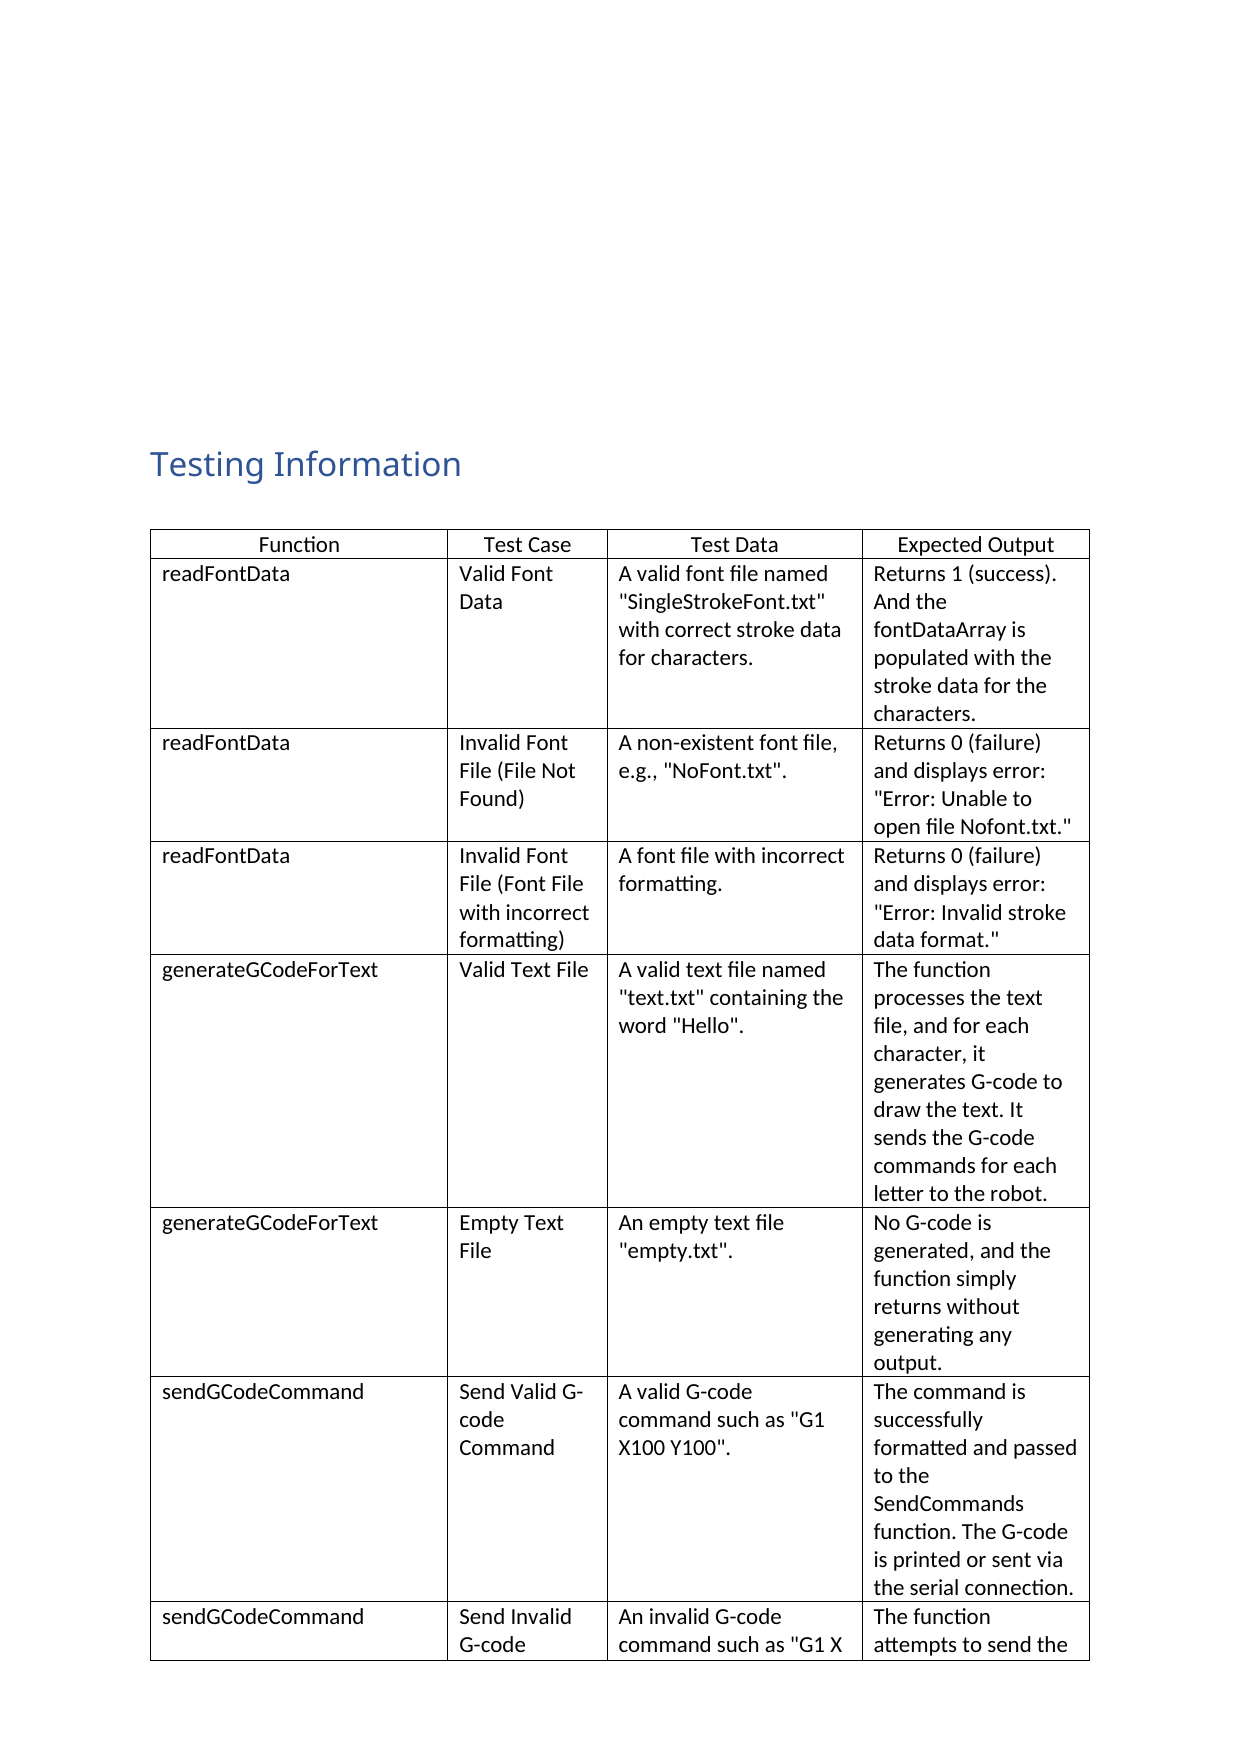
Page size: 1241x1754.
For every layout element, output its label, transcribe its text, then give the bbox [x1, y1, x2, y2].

table_cell Returns 0 (failure) and displays error: "Error: Unable to open file Nofont.txt." [863, 729, 1089, 841]
table_cell An empty text file "empty.txt". [608, 1208, 862, 1376]
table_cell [448, 1602, 607, 1660]
table_cell A valid G-code command such as "G1 X100 Y100". [608, 1377, 862, 1601]
subtitle Testing Information [150, 441, 1090, 486]
table_cell readFontData [151, 559, 447, 727]
table_cell sendGCodeCommand [151, 1377, 447, 1601]
table_cell readFontData [151, 842, 447, 954]
table_cell Empty Text File [448, 1208, 607, 1376]
table_cell A valid font file named "SingleStrokeFont.txt" with correct stroke data for characters. [608, 559, 862, 727]
table_cell generateGCodeForText [151, 1208, 447, 1376]
table_cell A valid text file named "text.txt" containing the word "Hello". [608, 955, 862, 1207]
table_header Test Data [608, 530, 862, 558]
table_cell The command is successfully formatted and passed to the SendCommands function. The G-code is printed or sent via the serial connection. [863, 1377, 1089, 1601]
table_cell A font file with incorrect formatting. [608, 842, 862, 954]
table_cell Returns 0 (failure) and displays error: "Error: Invalid stroke data format." [863, 842, 1089, 954]
table_cell The function processes the text file, and for each character, it generates G-code to draw the text. It sends the G-code commands for each letter to the robot. [863, 955, 1089, 1207]
table_header Test Case [448, 530, 607, 558]
table_cell readFontData [151, 729, 447, 841]
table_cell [608, 1602, 862, 1660]
table_header Expected Output [863, 530, 1089, 558]
table_cell sendGCodeCommand [151, 1602, 447, 1660]
table_cell Invalid Font File (Font File with incorrect formatting) [448, 842, 607, 954]
table_cell Returns 1 (success). And the fontDataArray is populated with the stroke data for the characters. [863, 559, 1089, 727]
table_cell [863, 1602, 1089, 1660]
table_cell No G-code is generated, and the function simply returns without generating any output. [863, 1208, 1089, 1376]
table_cell Invalid Font File (File Not Found) [448, 729, 607, 841]
table_header Function [151, 530, 447, 558]
table_cell Valid Text File [448, 955, 607, 1207]
table_cell Valid Font Data [448, 559, 607, 727]
table_cell generateGCodeForText [151, 955, 447, 1207]
table_cell A non-existent font file, e.g., "NoFont.txt". [608, 729, 862, 841]
table_cell Send Valid G-code Command [448, 1377, 607, 1601]
